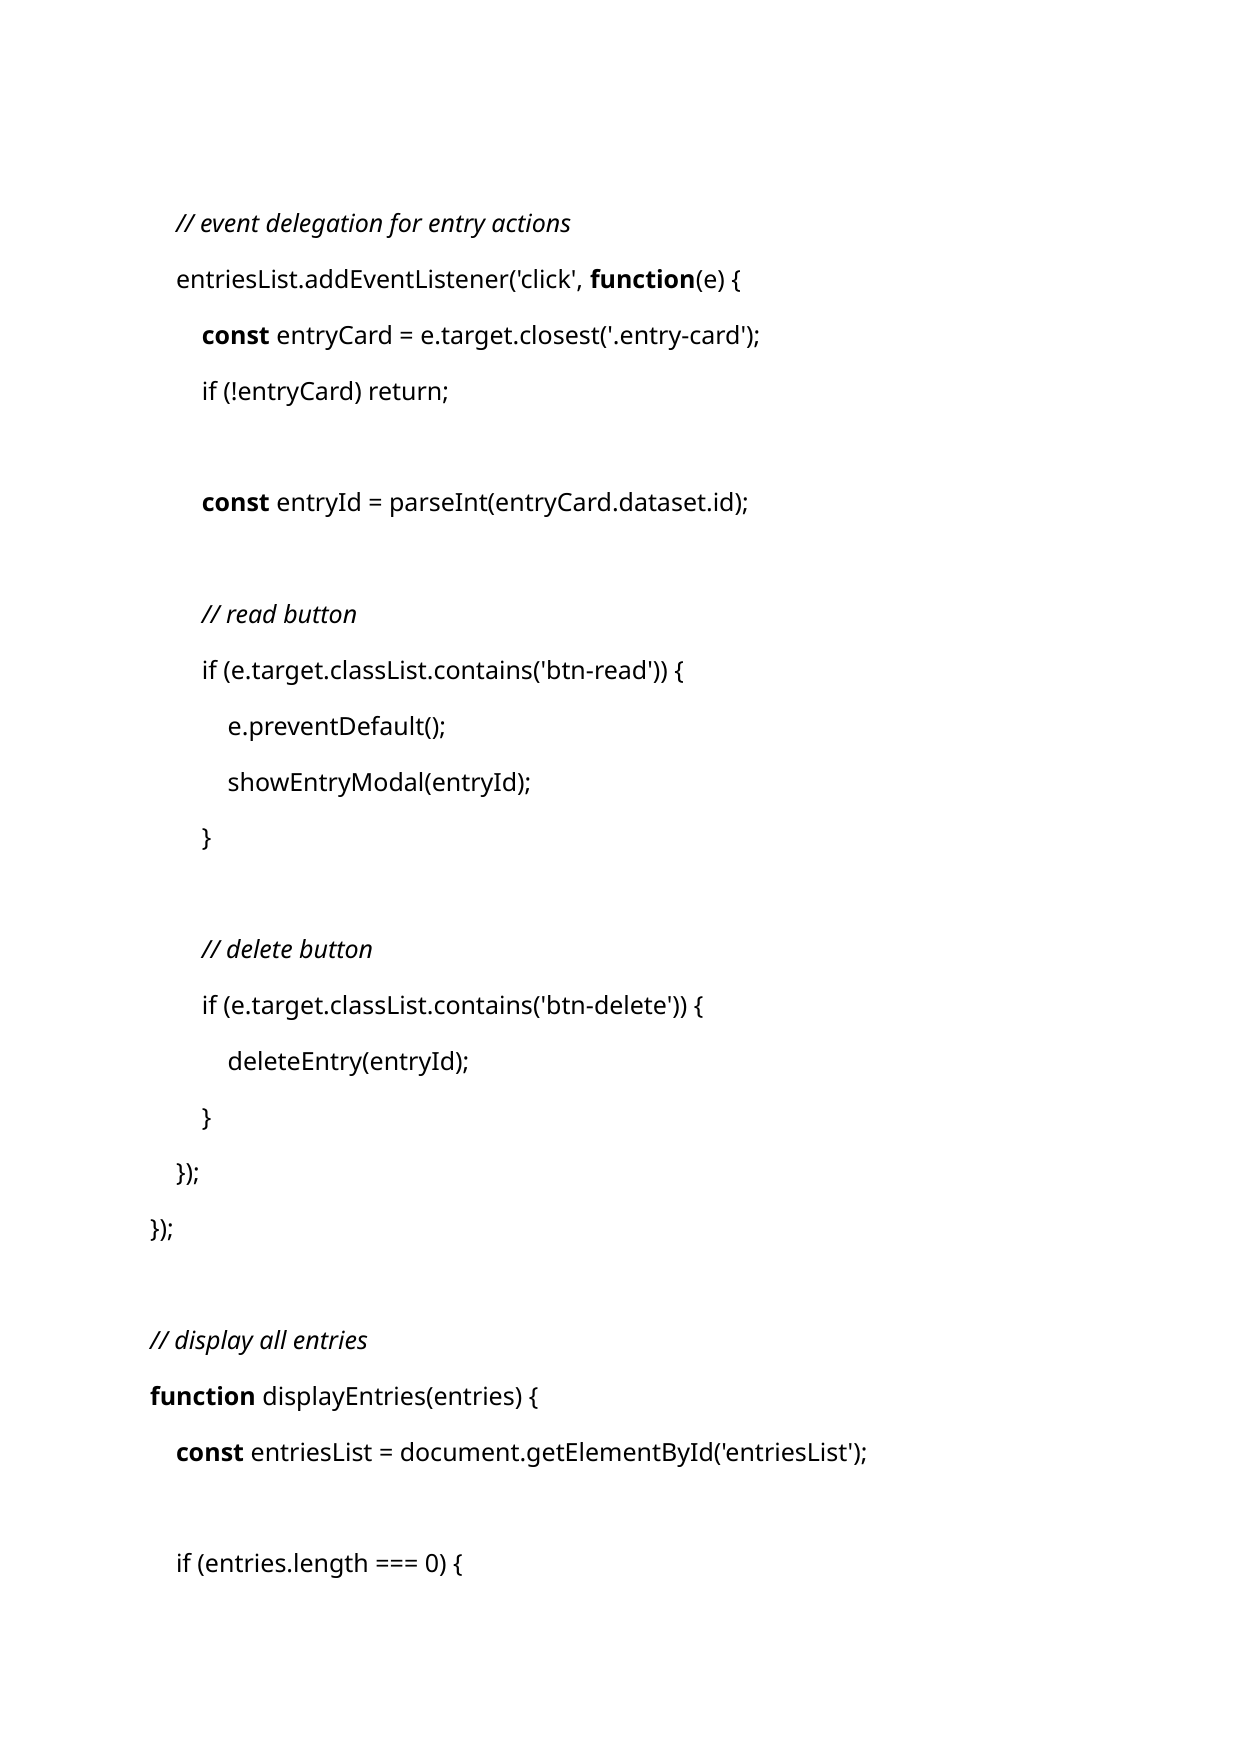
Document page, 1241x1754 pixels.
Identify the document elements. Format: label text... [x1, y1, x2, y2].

text if (e.target.classList.contains('btn-read')) { [150, 652, 1090, 687]
text e.preventDefault(); [150, 708, 1090, 742]
text function displayEntries(entries) { [150, 1378, 1090, 1412]
text } [150, 1099, 1090, 1133]
text // delete button [150, 932, 1090, 966]
text } [150, 820, 1090, 854]
text // event delegation for entry actions [150, 206, 1090, 240]
text const entryId = parseInt(entryCard.dataset.id); [150, 485, 1090, 519]
text // read button [150, 597, 1090, 631]
text const entryCard = e.target.closest('.entry-card'); [150, 317, 1090, 352]
text const entriesList = document.getElementById('entriesList'); [150, 1434, 1090, 1468]
text // display all entries [150, 1322, 1090, 1357]
text deleteEntry(entryId); [150, 1043, 1090, 1077]
text }); [150, 1211, 1090, 1245]
text if (e.target.classList.contains('btn-delete')) { [150, 987, 1090, 1022]
text if (entries.length === 0) { [150, 1546, 1090, 1580]
text showEntryModal(entryId); [150, 764, 1090, 798]
text entriesList.addEventListener('click', function(e) { [150, 262, 1090, 296]
text }); [150, 1155, 1090, 1189]
text if (!entryCard) return; [150, 373, 1090, 407]
